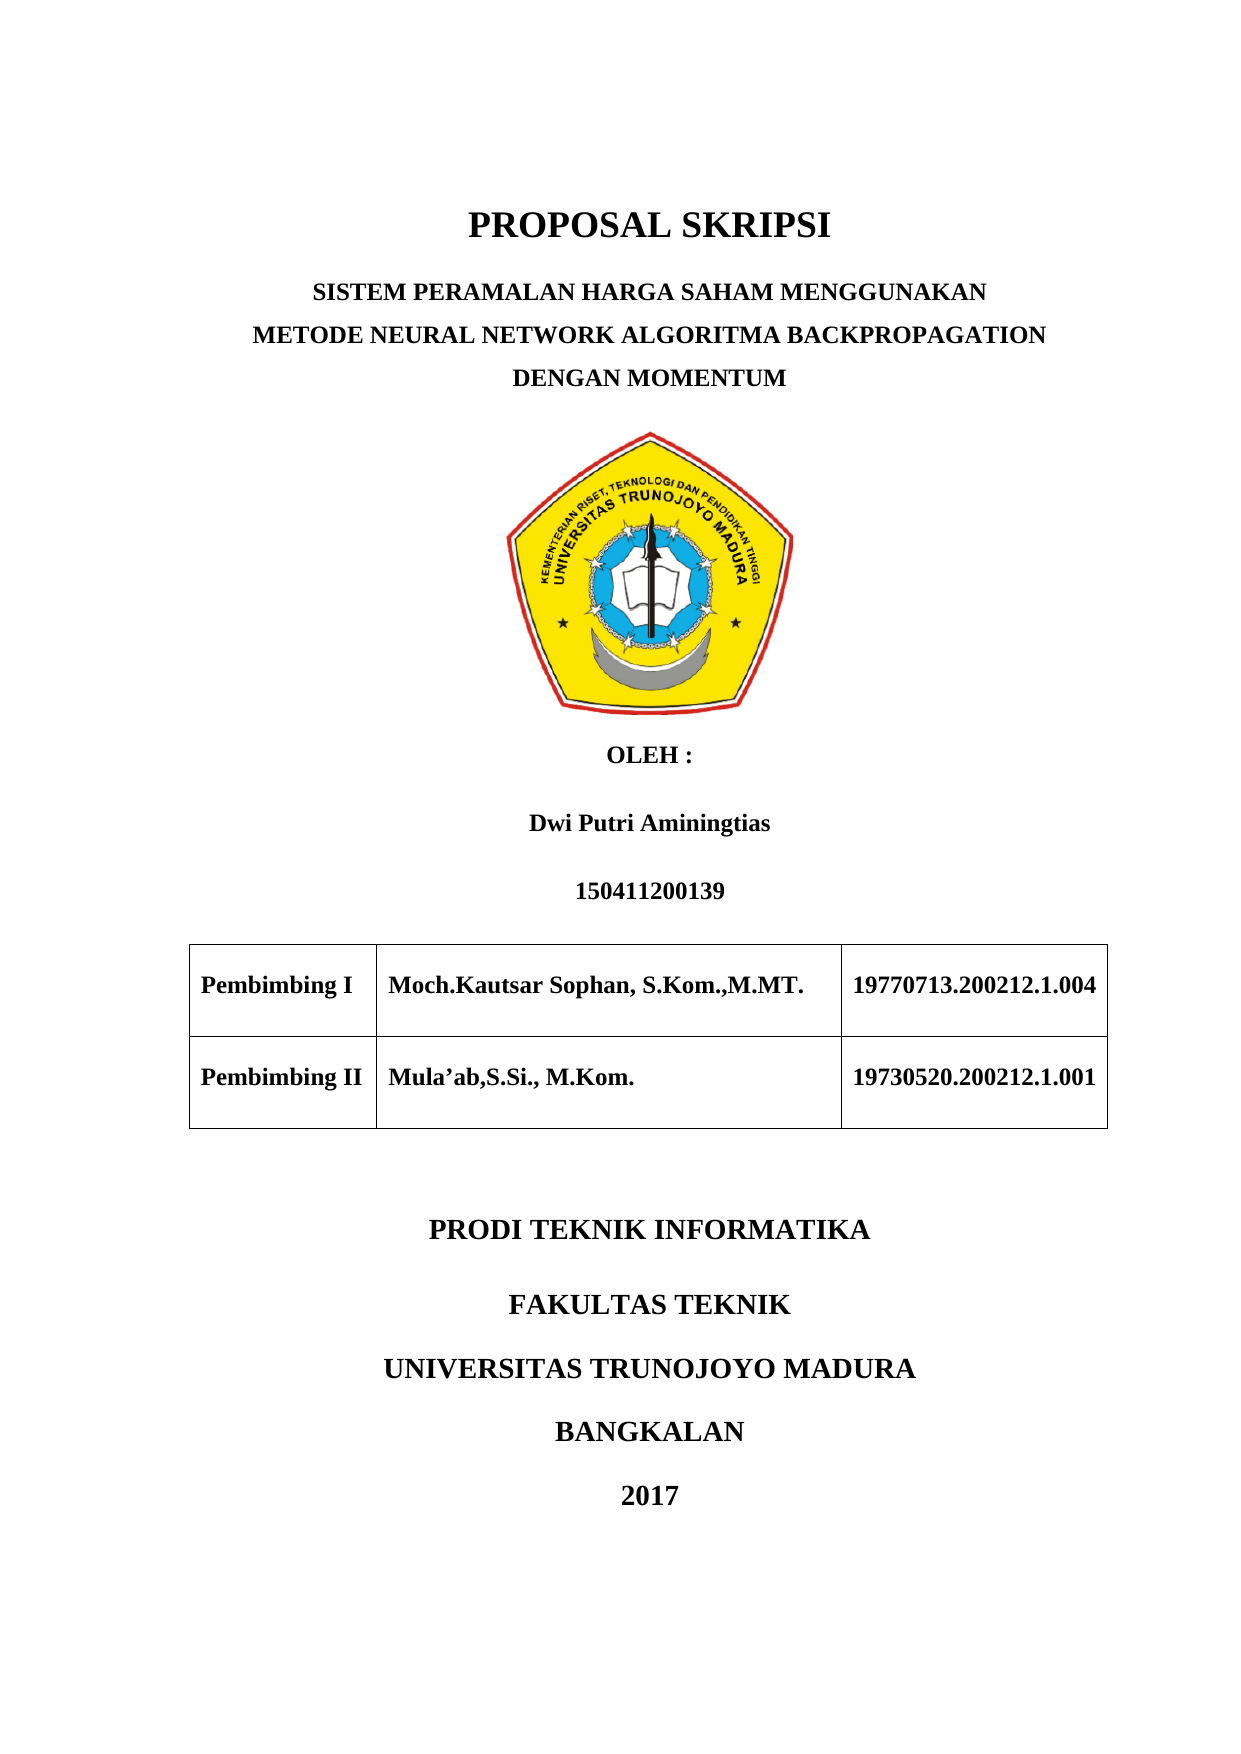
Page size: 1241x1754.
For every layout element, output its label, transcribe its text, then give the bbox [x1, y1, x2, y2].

text FAKULTAS TEKNIK [236, 1287, 1063, 1321]
text PRODI TEKNIK INFORMATIKA [236, 1212, 1063, 1246]
text OLEH : [236, 740, 1063, 768]
table_header 19770713.200212.1.004 [842, 945, 1107, 1036]
text Dwi Putri Aminingtias [236, 808, 1063, 837]
picture [506, 431, 794, 715]
table_cell 19730520.200212.1.001 [842, 1037, 1107, 1128]
list SISTEM PERAMALAN HARGA SAHAM MENGGUNAKAN [236, 277, 1063, 306]
text 2017 [236, 1478, 1063, 1512]
text PROPOSAL SKRIPSI [236, 202, 1063, 245]
table_header Pembimbing I [190, 945, 376, 1036]
table_cell Pembimbing II [190, 1037, 376, 1128]
table_cell Mula’ab,S.Si., M.Kom. [377, 1037, 841, 1128]
list METODE NEURAL NETWORK ALGORITMA BACKPROPAGATION DENGAN MOMENTUM [236, 320, 1063, 392]
table_header Moch.Kautsar Sophan, S.Kom.,M.MT. [377, 945, 841, 1036]
text UNIVERSITAS TRUNOJOYO MADURA [236, 1351, 1063, 1384]
text 150411200139 [236, 876, 1063, 905]
text BANGKALAN [236, 1414, 1063, 1448]
